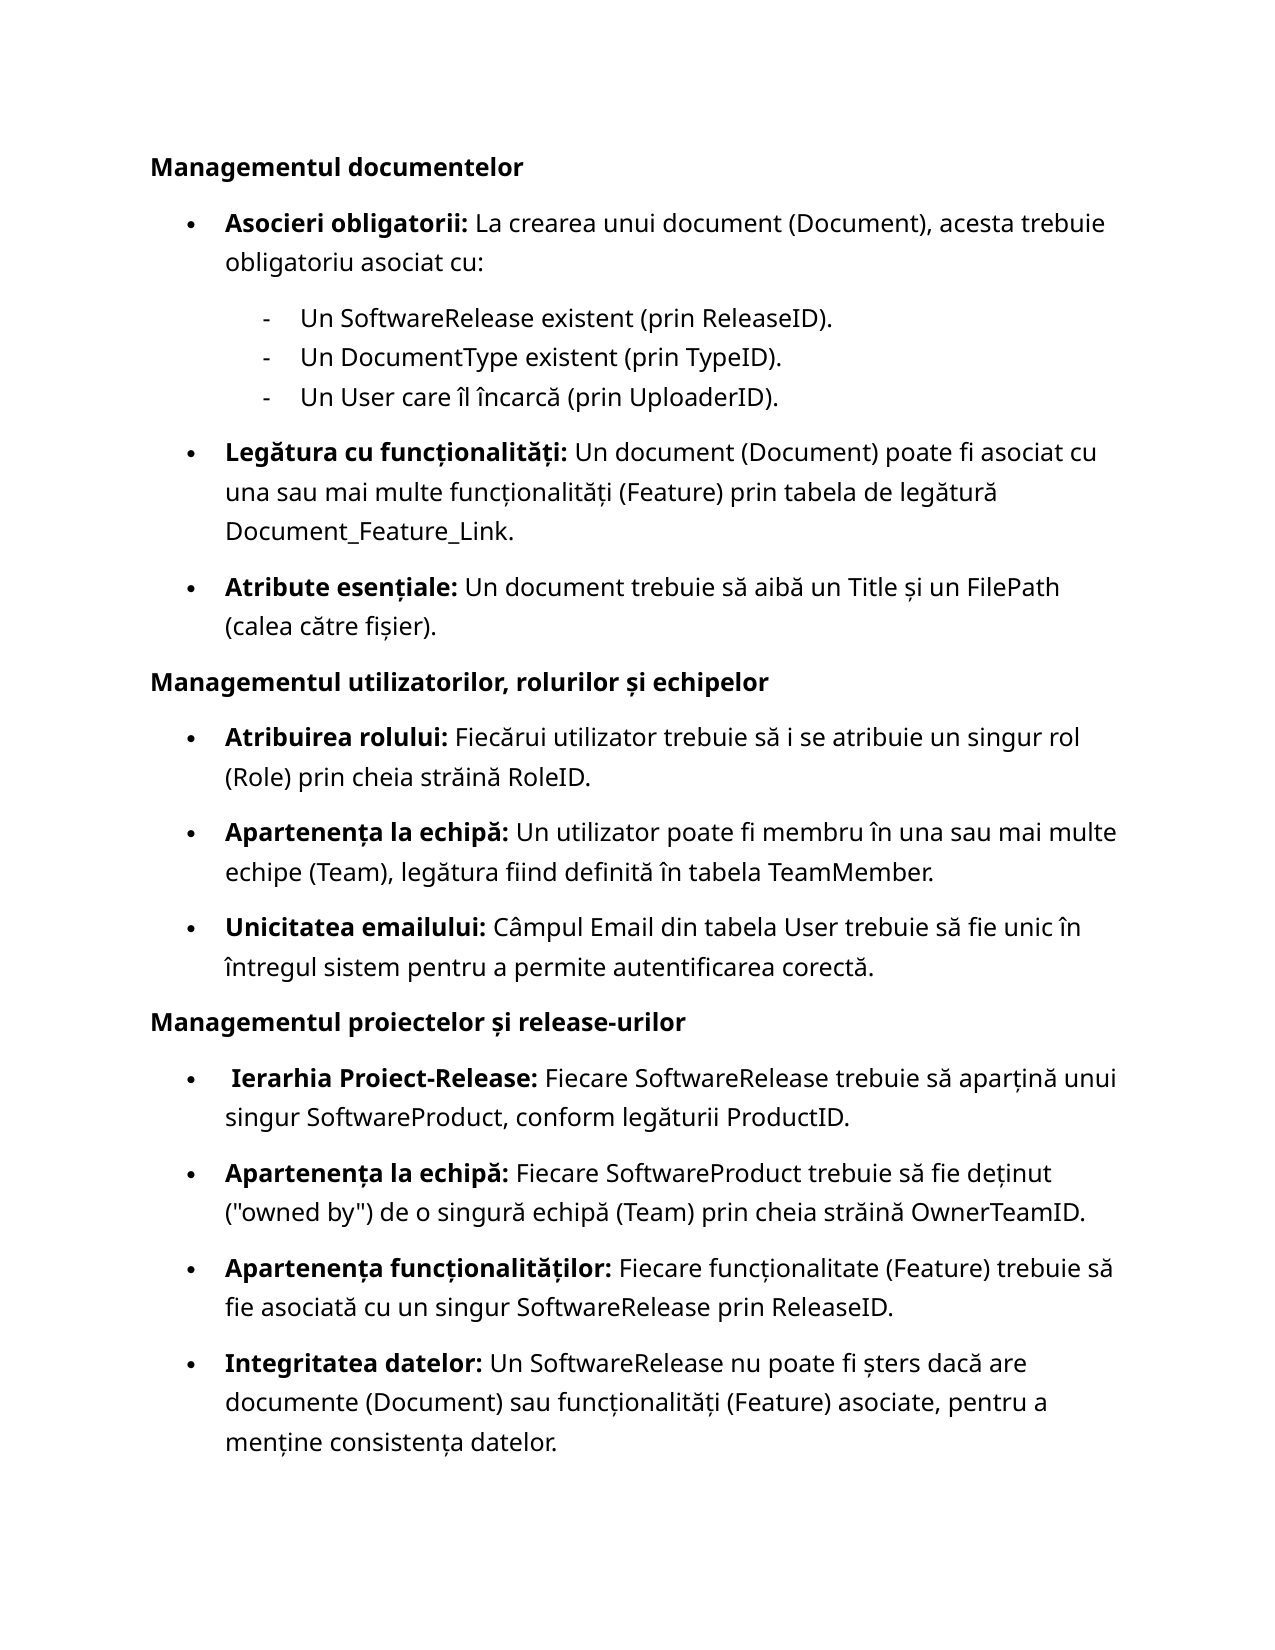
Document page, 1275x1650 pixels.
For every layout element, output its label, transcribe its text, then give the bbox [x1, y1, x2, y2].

text Managementul proiectelor și release-urilor [150, 1005, 1125, 1039]
list Apartenența la echipă: Un utilizator poate fi membru în una sau mai multe echipe (Team), legătura fiind definită în tabela TeamMember. [187, 815, 1125, 888]
text Managementul utilizatorilor, rolurilor și echipelor [150, 664, 1125, 698]
list Un User care îl încarcă (prin UploaderID). [262, 379, 1125, 413]
list Apartenența la echipă: Fiecare SoftwareProduct trebuie să fie deținut ("owned by") de o singură echipă (Team) prin cheia străină OwnerTeamID. [187, 1156, 1125, 1229]
list Un DocumentType existent (prin TypeID). [262, 340, 1125, 374]
list Unicitatea emailului: Câmpul Email din tabela User trebuie să fie unic în întregul sistem pentru a permite autentificarea corectă. [187, 910, 1125, 983]
list Asocieri obligatorii: La crearea unui document (Document), acesta trebuie obligatoriu asociat cu: [187, 206, 1125, 279]
list Atribuirea rolului: Fiecărui utilizator trebuie să i se atribuie un singur rol (Role) prin cheia străină RoleID. [187, 720, 1125, 793]
list Atribute esențiale: Un document trebuie să aibă un Title și un FilePath (calea către fișier). [187, 569, 1125, 642]
list Un SoftwareRelease existent (prin ReleaseID). [262, 301, 1125, 335]
list Integritatea datelor: Un SoftwareRelease nu poate fi șters dacă are documente (Document) sau funcționalități (Feature) asociate, pentru a menține consistența datelor. [187, 1346, 1125, 1458]
list Legătura cu funcționalități: Un document (Document) poate fi asociat cu una sau mai multe funcționalități (Feature) prin tabela de legătură Document_Feature_Link. [187, 435, 1125, 547]
text Managementul documentelor [150, 150, 1125, 184]
list Ierarhia Proiect-Release: Fiecare SoftwareRelease trebuie să aparțină unui singur SoftwareProduct, conform legăturii ProductID. [187, 1061, 1125, 1134]
list Apartenența funcționalităților: Fiecare funcționalitate (Feature) trebuie să fie asociată cu un singur SoftwareRelease prin ReleaseID. [187, 1251, 1125, 1324]
